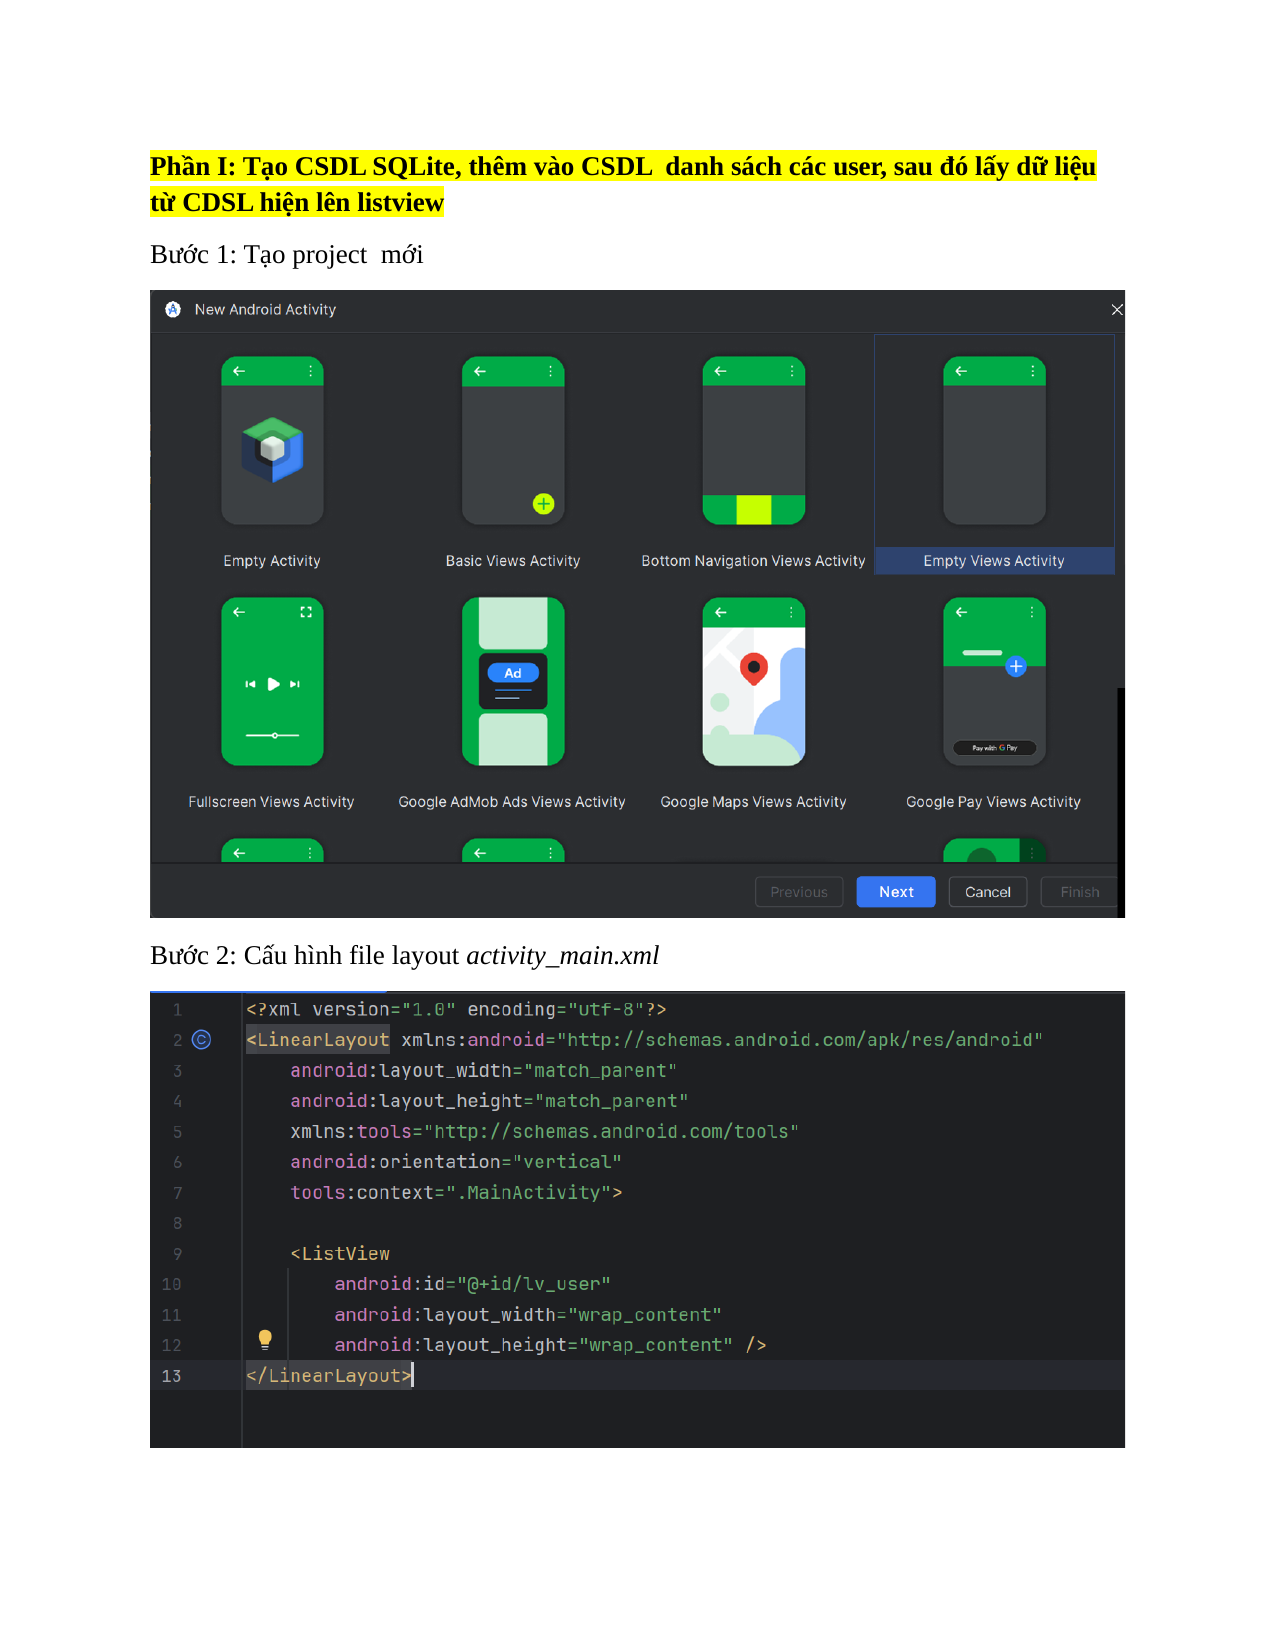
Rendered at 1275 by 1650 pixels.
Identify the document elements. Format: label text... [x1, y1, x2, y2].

picture [150, 290, 1125, 918]
text Phần I: Tạo CSDL SQLite, thêm vào CSDL danh sách các user, sau đó lấy dữ liệu từ CDSL hiện lên listview [150, 150, 1125, 217]
text Bước 1: Tạo project mới [150, 238, 1125, 269]
picture [150, 991, 1125, 1448]
text Bước 2: Cấu hình file layout activity_main.xml [150, 939, 1125, 970]
